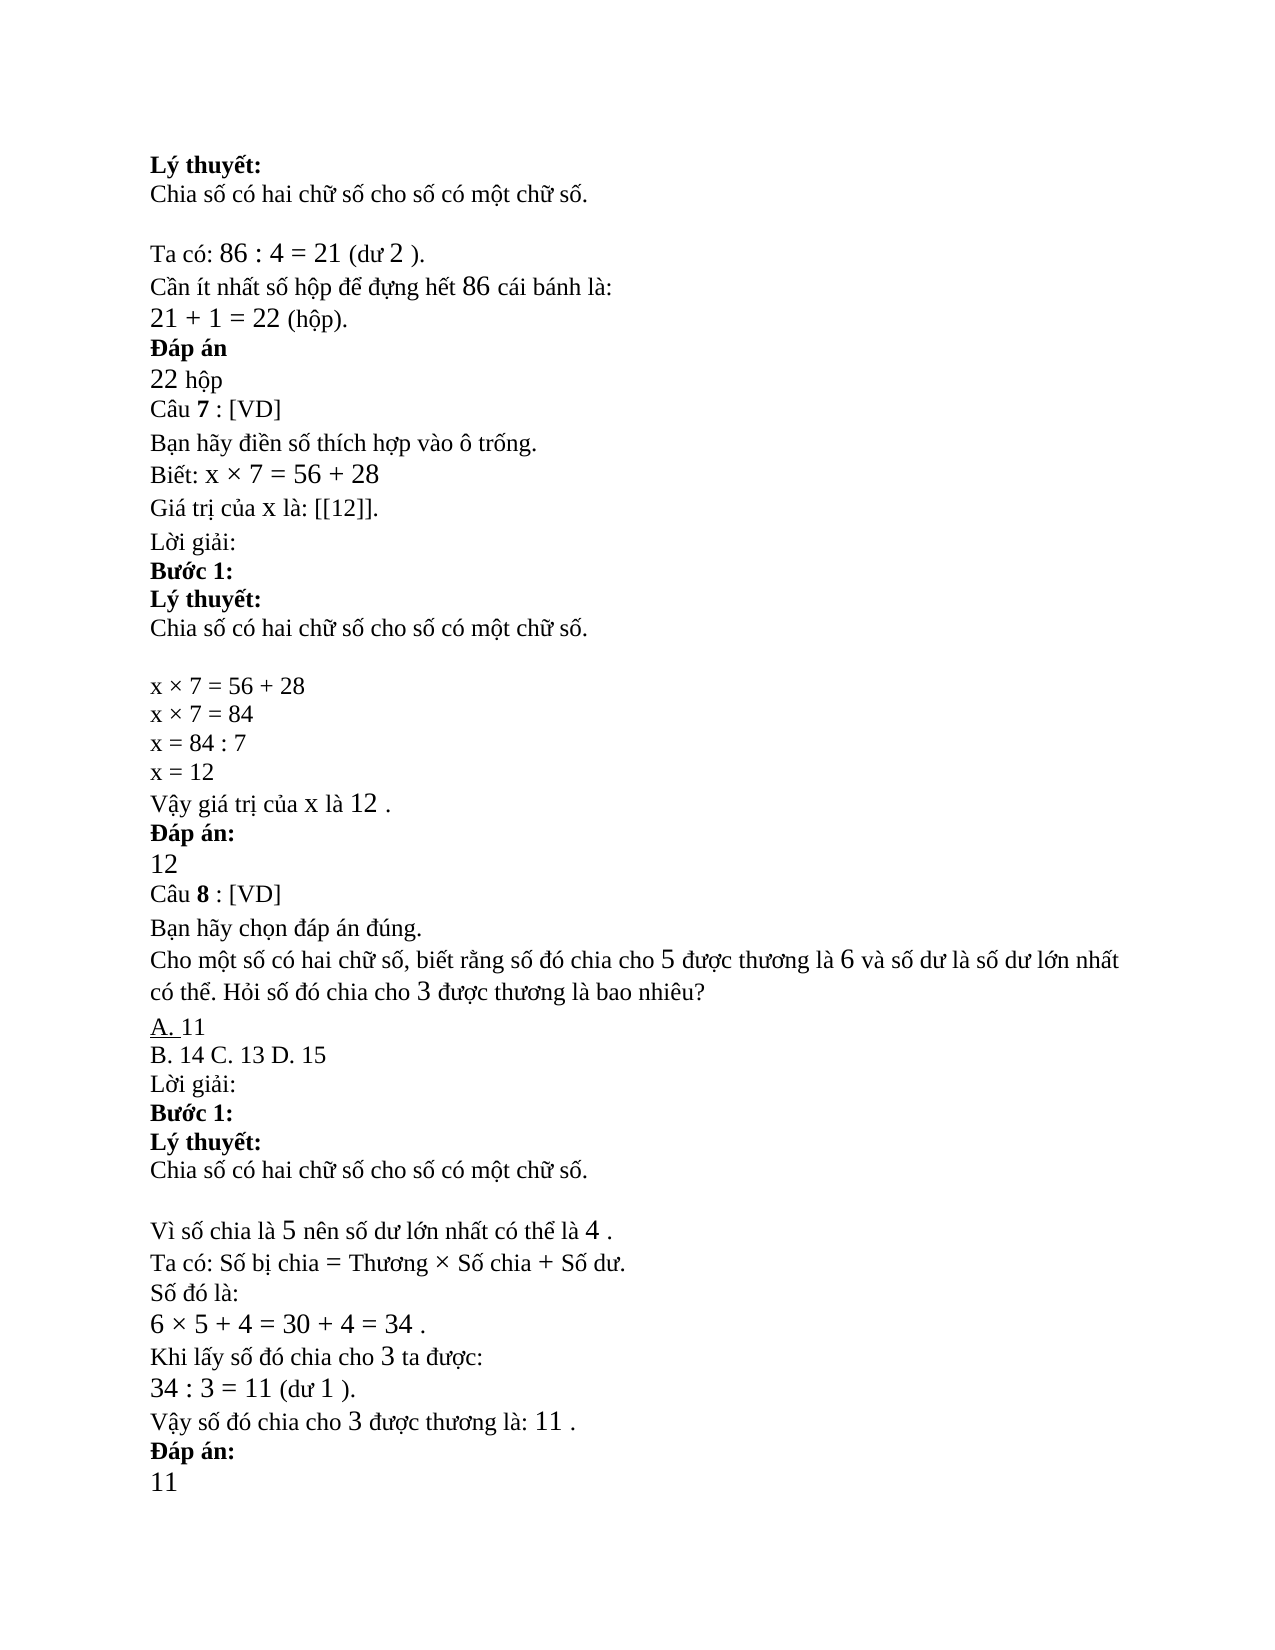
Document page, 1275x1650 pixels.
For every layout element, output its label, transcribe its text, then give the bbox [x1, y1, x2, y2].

text Lời giải: [150, 527, 1125, 556]
text Lý thuyết: Chia số có hai chữ số cho số có một chữ số. x × 7 = 56 + 28 x × 7 = 84 x = 84 : 7 x = 12 Vậy giá trị của x là 12 . Đáp án: 12 [150, 584, 1125, 879]
text Câu 7 : [VD] [150, 394, 1125, 423]
text Lời giải: [150, 1069, 1125, 1098]
text Bước 1: [150, 556, 1125, 584]
text Lý thuyết: Chia số có hai chữ số cho số có một chữ số. Vì số chia là 5 nên số dư lớn nhất có thể là 4 . Ta có: Số bị chia = Thương × Số chia + Số dư. Số đó là: 6 × 5 + 4 = 30 + 4 = 34 . Khi lấy số đó chia cho 3 ta được: 34 : 3 = 11 (dư 1 ). Vậy số đó chia cho 3 được thương là: 11 . Đáp án: 11 [150, 1127, 1125, 1497]
text Bạn hãy điền số thích hợp vào ô trống. Biết: x × 7 = 56 + 28 Giá trị của x là: [[12]]. [150, 428, 1125, 522]
text Lý thuyết: Chia số có hai chữ số cho số có một chữ số. Ta có: 86 : 4 = 21 (dư 2 ). Cần ít nhất số hộp để đựng hết 86 cái bánh là: 21 + 1 = 22 (hộp). Đáp án 22 hộp [150, 150, 1125, 394]
text Câu 8 : [VD] [150, 879, 1125, 908]
text A. 11 [150, 1012, 1125, 1041]
text B. 14 C. 13 D. 15 [150, 1041, 1125, 1069]
text Bạn hãy chọn đáp án đúng. Cho một số có hai chữ số, biết rằng số đó chia cho 5 được thương là 6 và số dư là số dư lớn nhất có thể. Hỏi số đó chia cho 3 được thương là bao nhiêu? [150, 913, 1125, 1007]
text Bước 1: [150, 1098, 1125, 1127]
